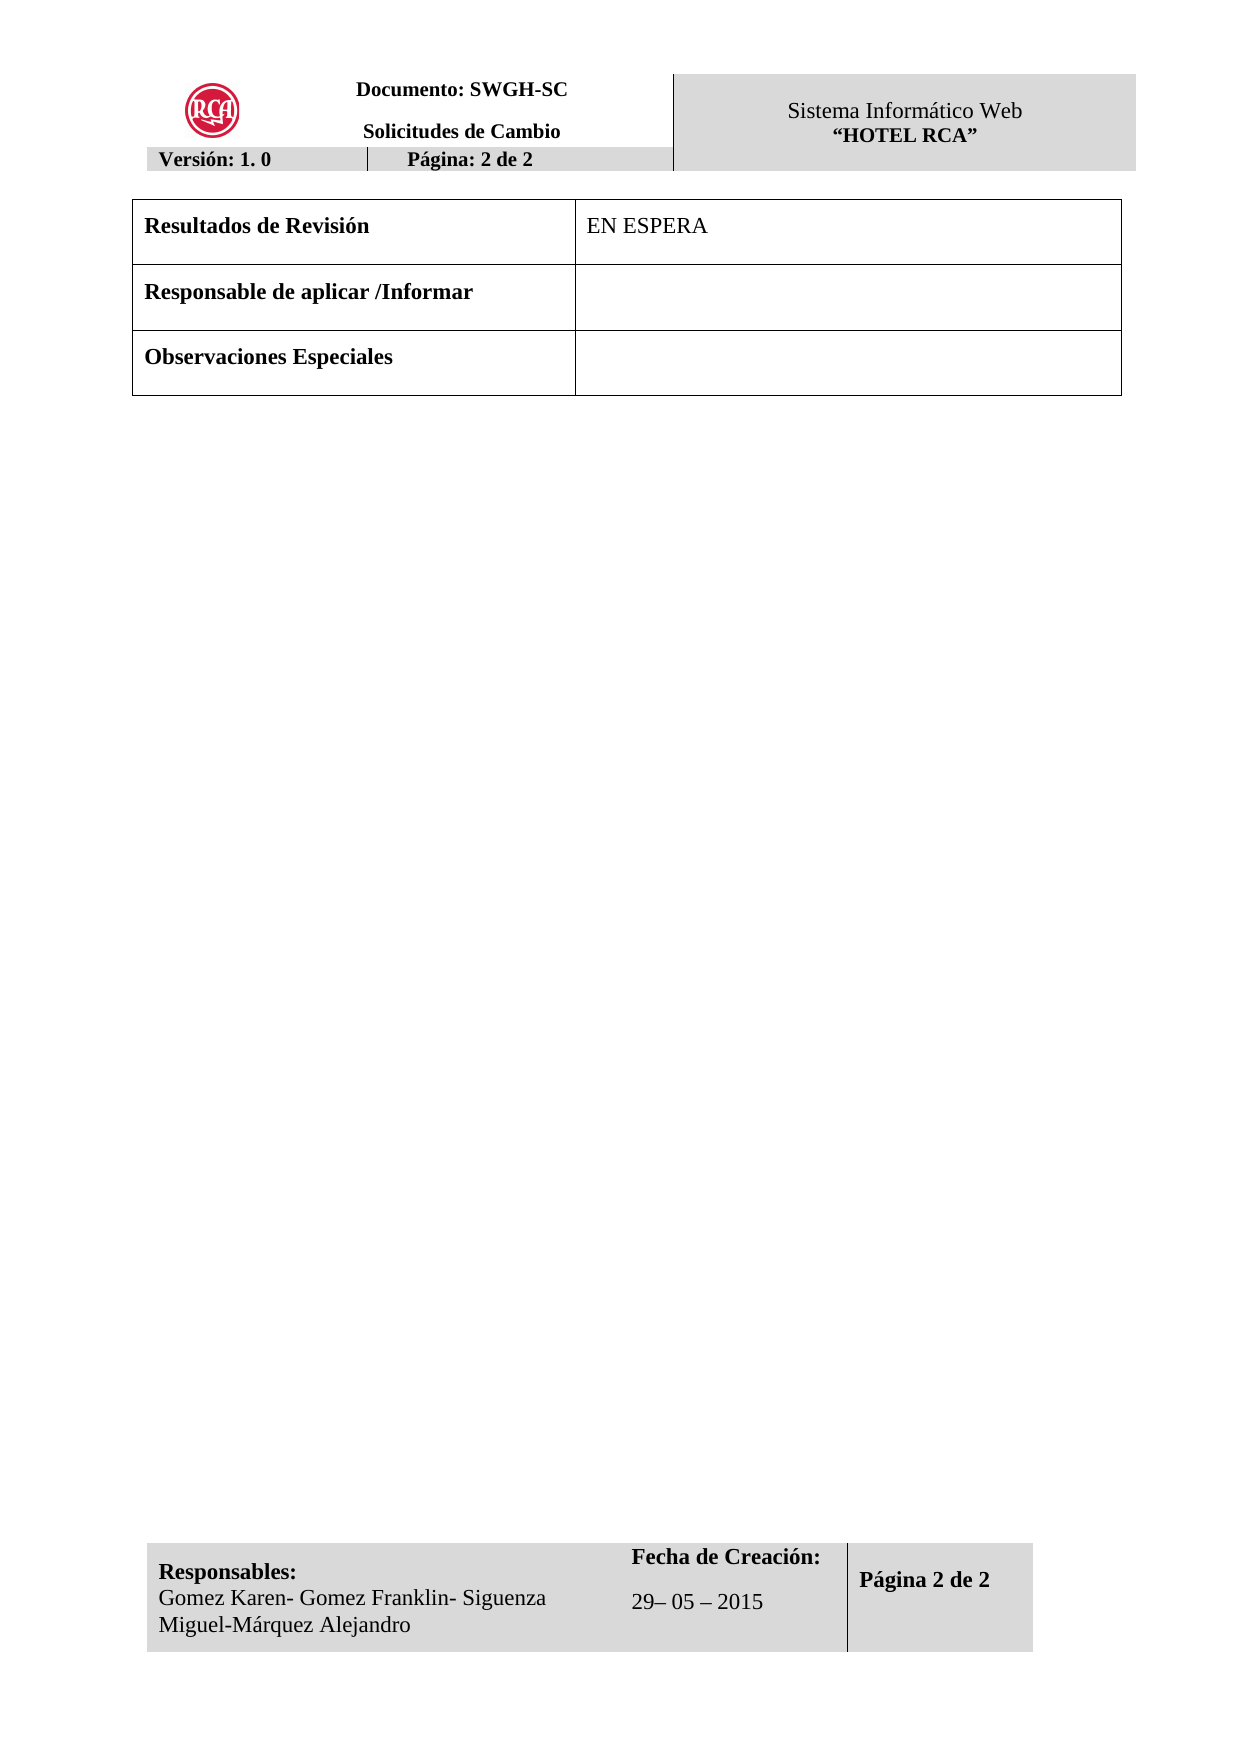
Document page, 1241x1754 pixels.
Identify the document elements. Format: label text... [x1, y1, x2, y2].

table_cell [576, 331, 1121, 395]
table_cell EN ESPERA [576, 200, 1121, 264]
table_cell [576, 265, 1121, 330]
picture [185, 83, 240, 138]
table_cell Responsable de aplicar /Informar [133, 265, 575, 330]
table_cell Resultados de Revisión [133, 200, 575, 264]
table_cell Observaciones Especiales [133, 331, 575, 395]
